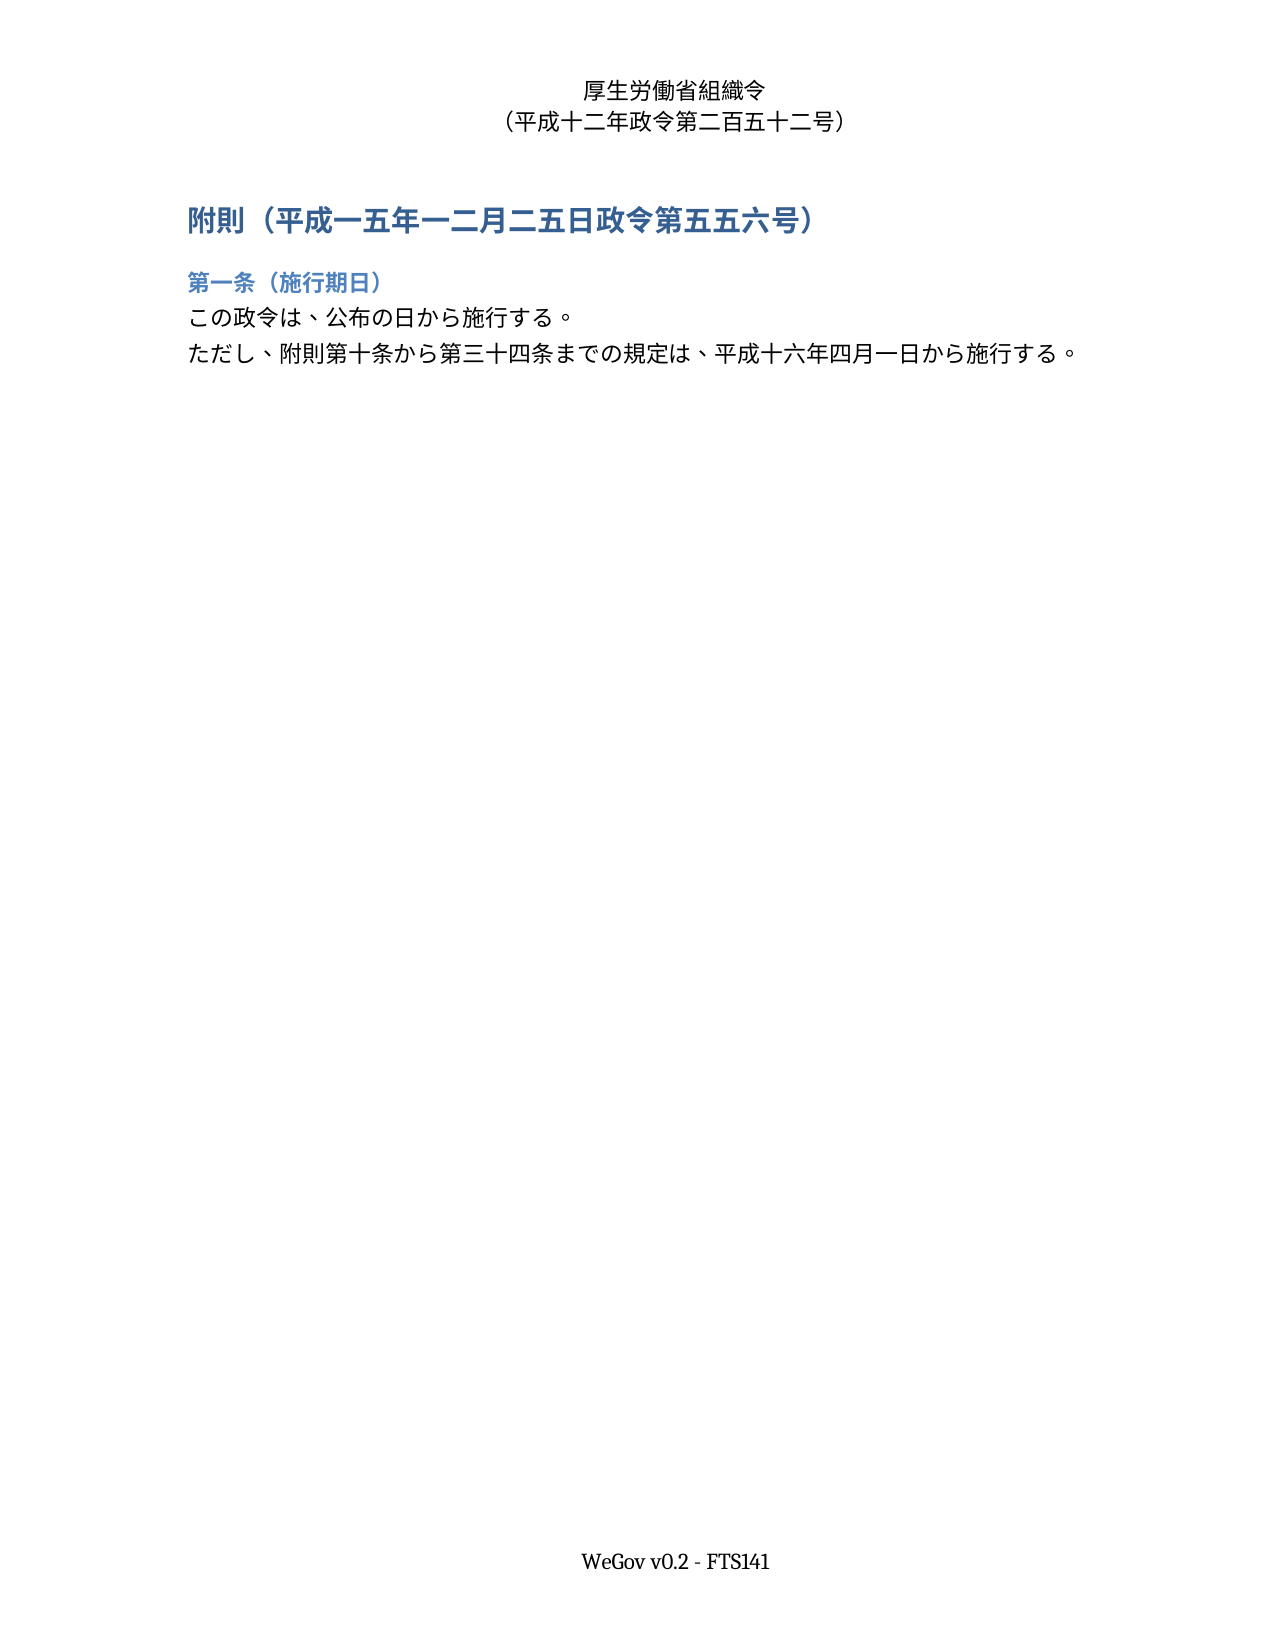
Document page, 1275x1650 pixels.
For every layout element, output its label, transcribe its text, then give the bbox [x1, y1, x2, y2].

subtitle 第一条（施行期日） [187, 266, 1087, 298]
subtitle 附則（平成一五年一二月二五日政令第五五六号） [187, 200, 1087, 240]
text この政令は、公布の日から施行する。 ただし、附則第十条から第三十四条までの規定は、平成十六年四月一日から施行する。 [187, 302, 1087, 369]
